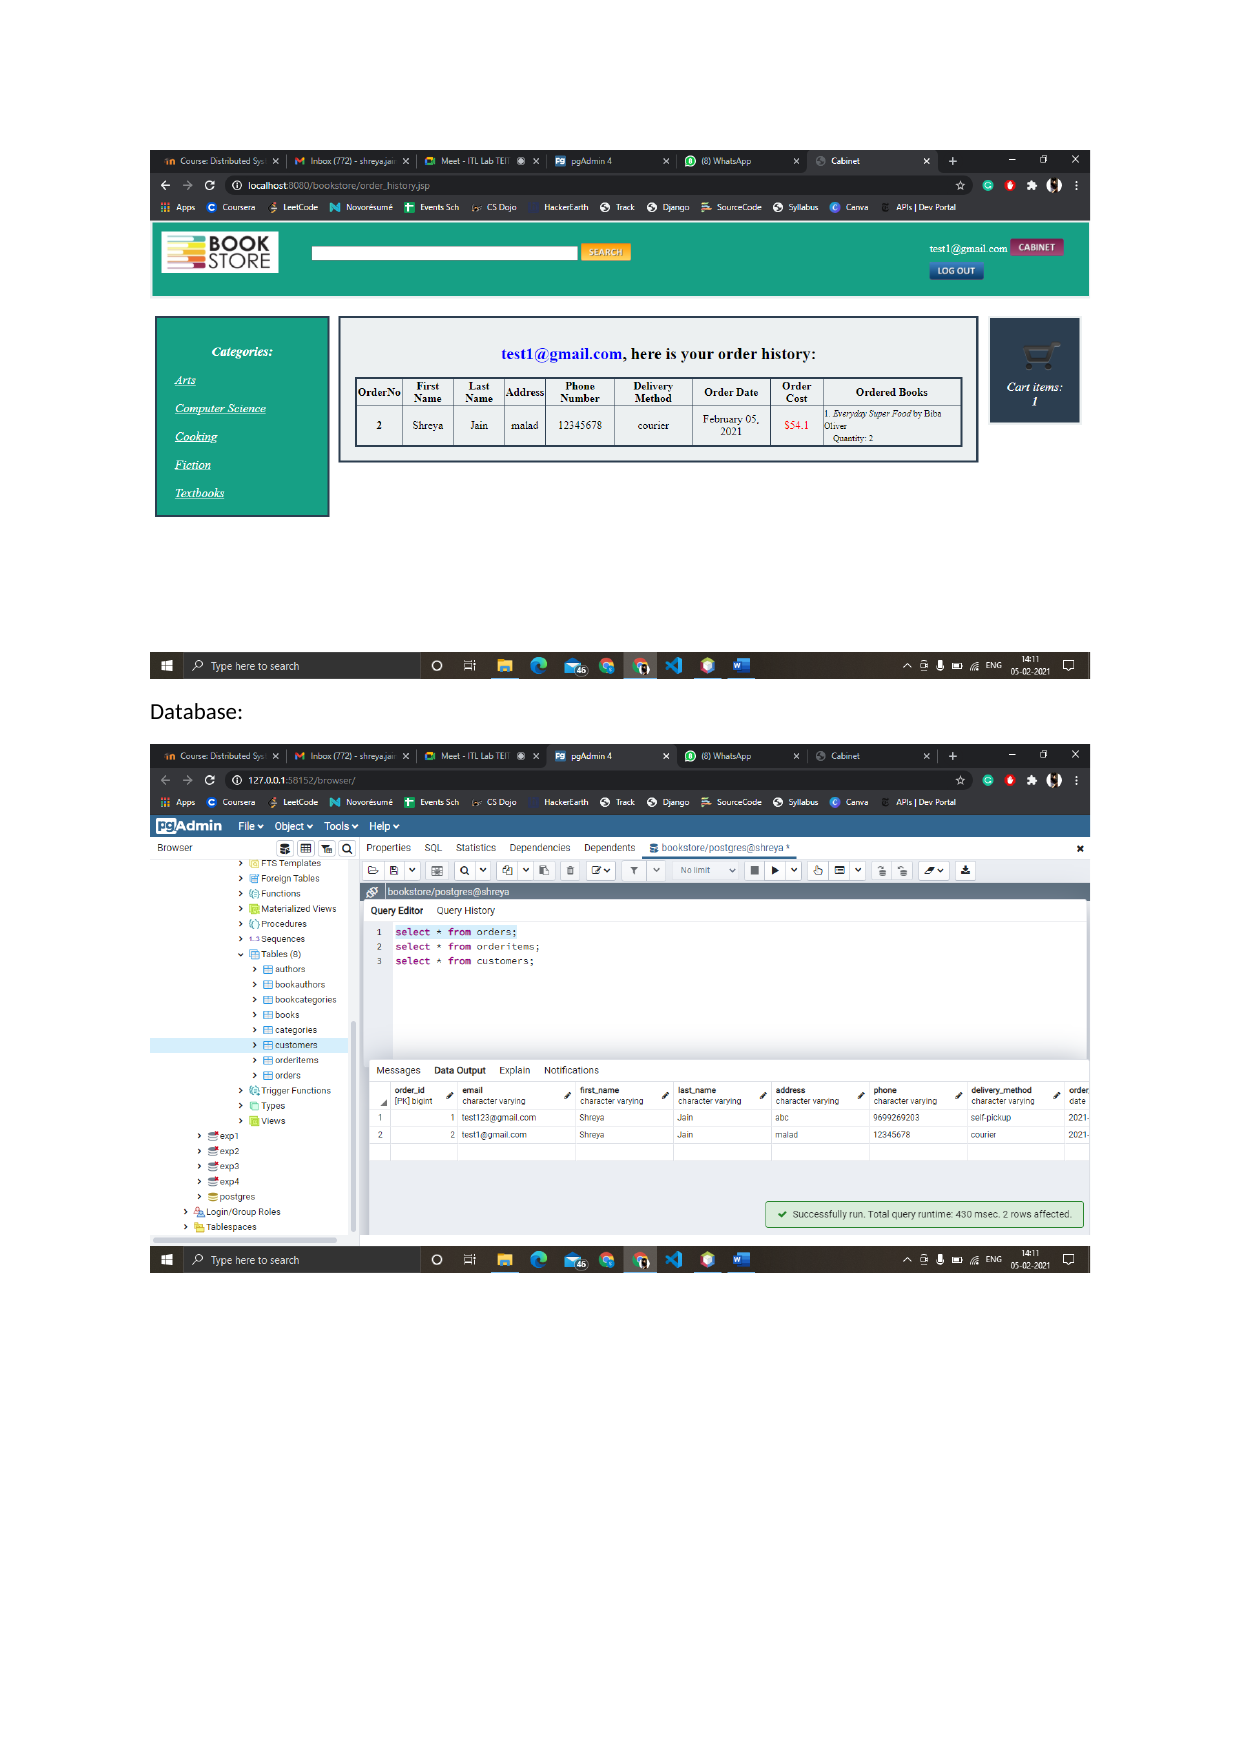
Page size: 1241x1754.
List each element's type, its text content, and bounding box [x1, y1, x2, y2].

text Database: [150, 697, 1090, 726]
picture [150, 150, 1091, 679]
picture [150, 744, 1091, 1273]
